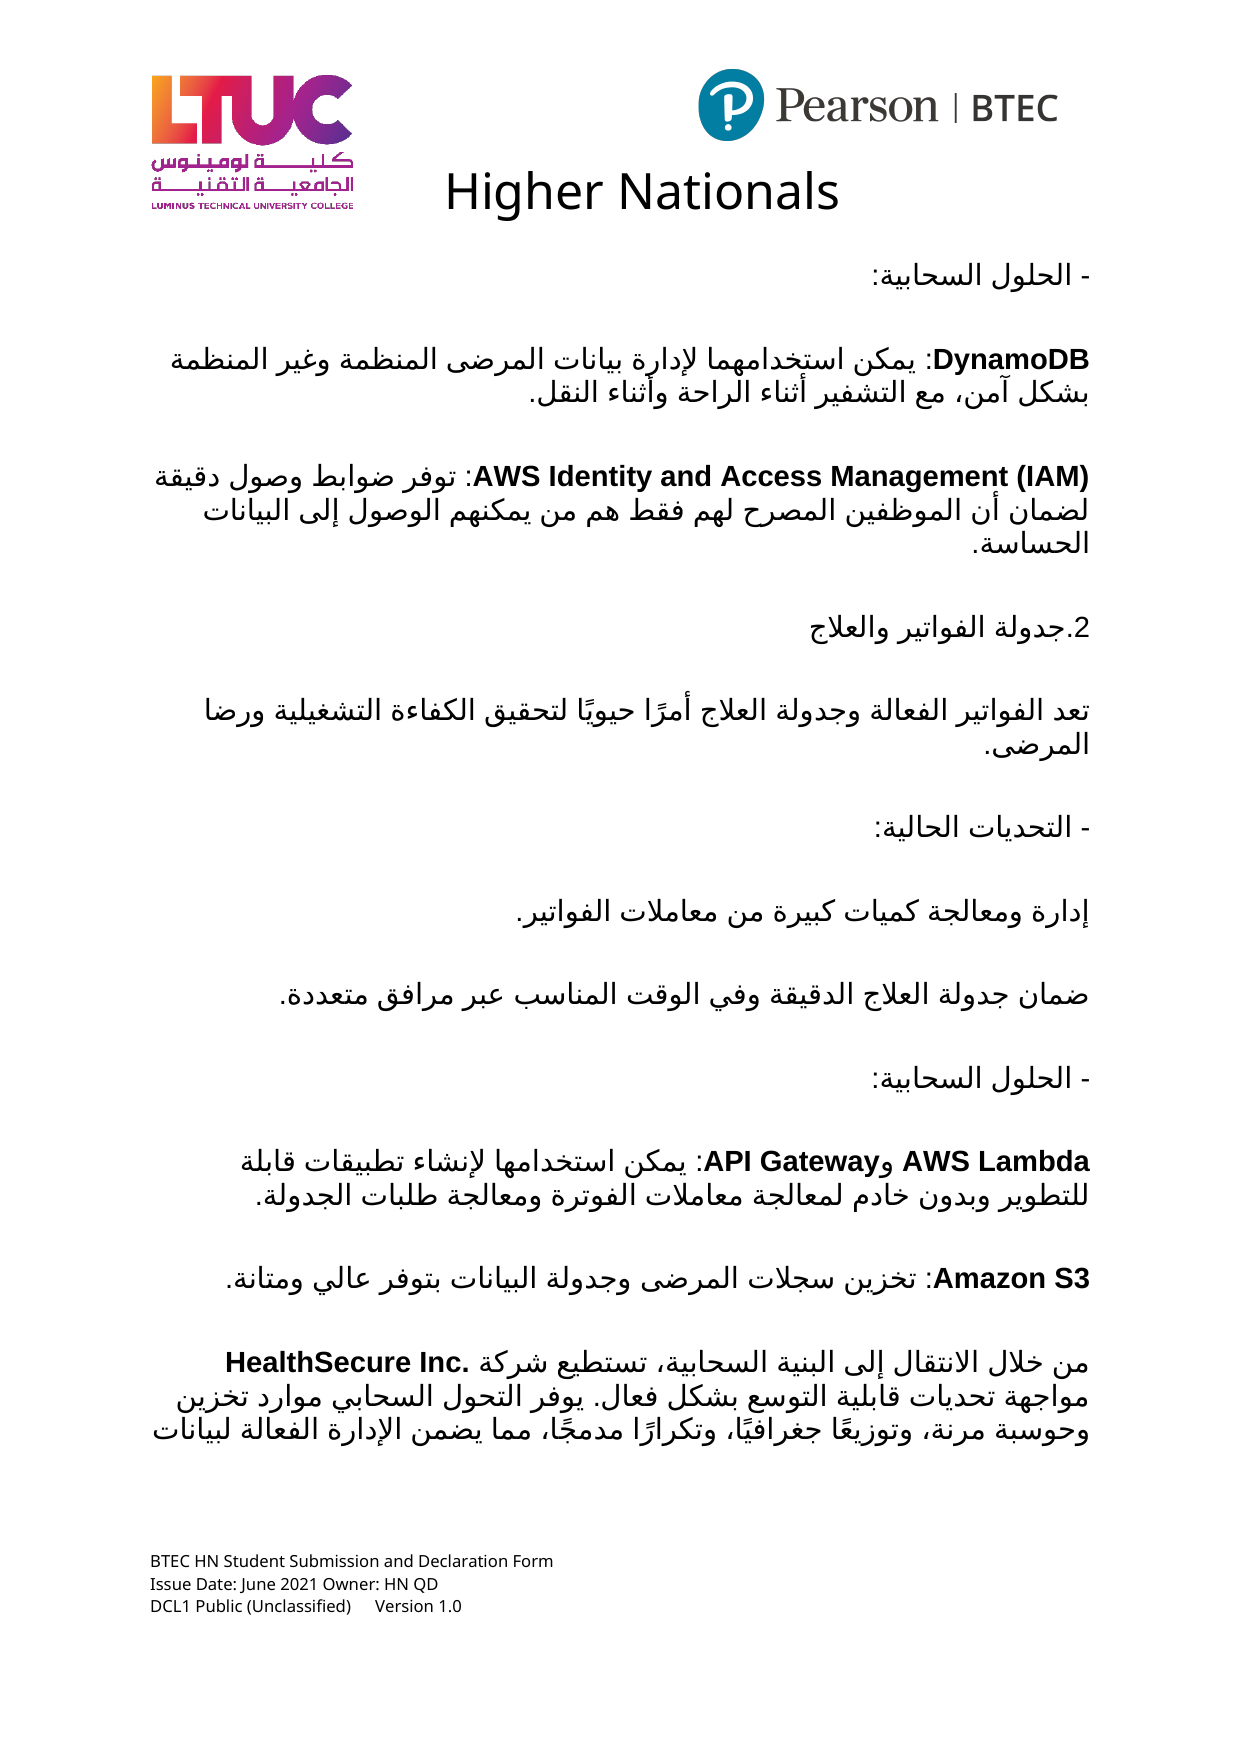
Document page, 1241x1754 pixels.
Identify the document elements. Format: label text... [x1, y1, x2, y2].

picture [690, 61, 1069, 146]
text إدارة ومعالجة كميات كبيرة من معاملات الفواتير. [150, 894, 1090, 927]
picture [150, 73, 354, 210]
text - الحلول السحابية: [150, 258, 1090, 292]
text - الحلول السحابية: [150, 1061, 1090, 1094]
text ضمان جدولة العلاج الدقيقة وفي الوقت المناسب عبر مرافق متعددة. [150, 977, 1090, 1011]
text DynamoDB: يمكن استخدامهما لإدارة بيانات المرضى المنظمة وغير المنظمة بشكل آمن، مع التشفير أثناء الراحة وأثناء النقل. [150, 342, 1090, 409]
text - التحديات الحالية: [150, 810, 1090, 844]
text Amazon S3: تخزين سجلات المرضى وجدولة البيانات بتوفر عالي ومتانة. [150, 1262, 1090, 1295]
text AWS Identity and Access Management (IAM): توفر ضوابط وصول دقيقة لضمان أن الموظفين المصرح لهم فقط هم من يمكنهم الوصول إلى البيانات الحساسة. [150, 459, 1090, 560]
text تعد الفواتير الفعالة وجدولة العلاج أمرًا حيويًا لتحقيق الكفاءة التشغيلية ورضا المرضى. [150, 693, 1090, 760]
text 2.جدولة الفواتير والعلاج [150, 610, 1090, 643]
text AWS Lambda وAPI Gateway: يمكن استخدامها لإنشاء تطبيقات قابلة للتطوير وبدون خادم لمعالجة معاملات الفوترة ومعالجة طلبات الجدولة. [150, 1144, 1090, 1212]
